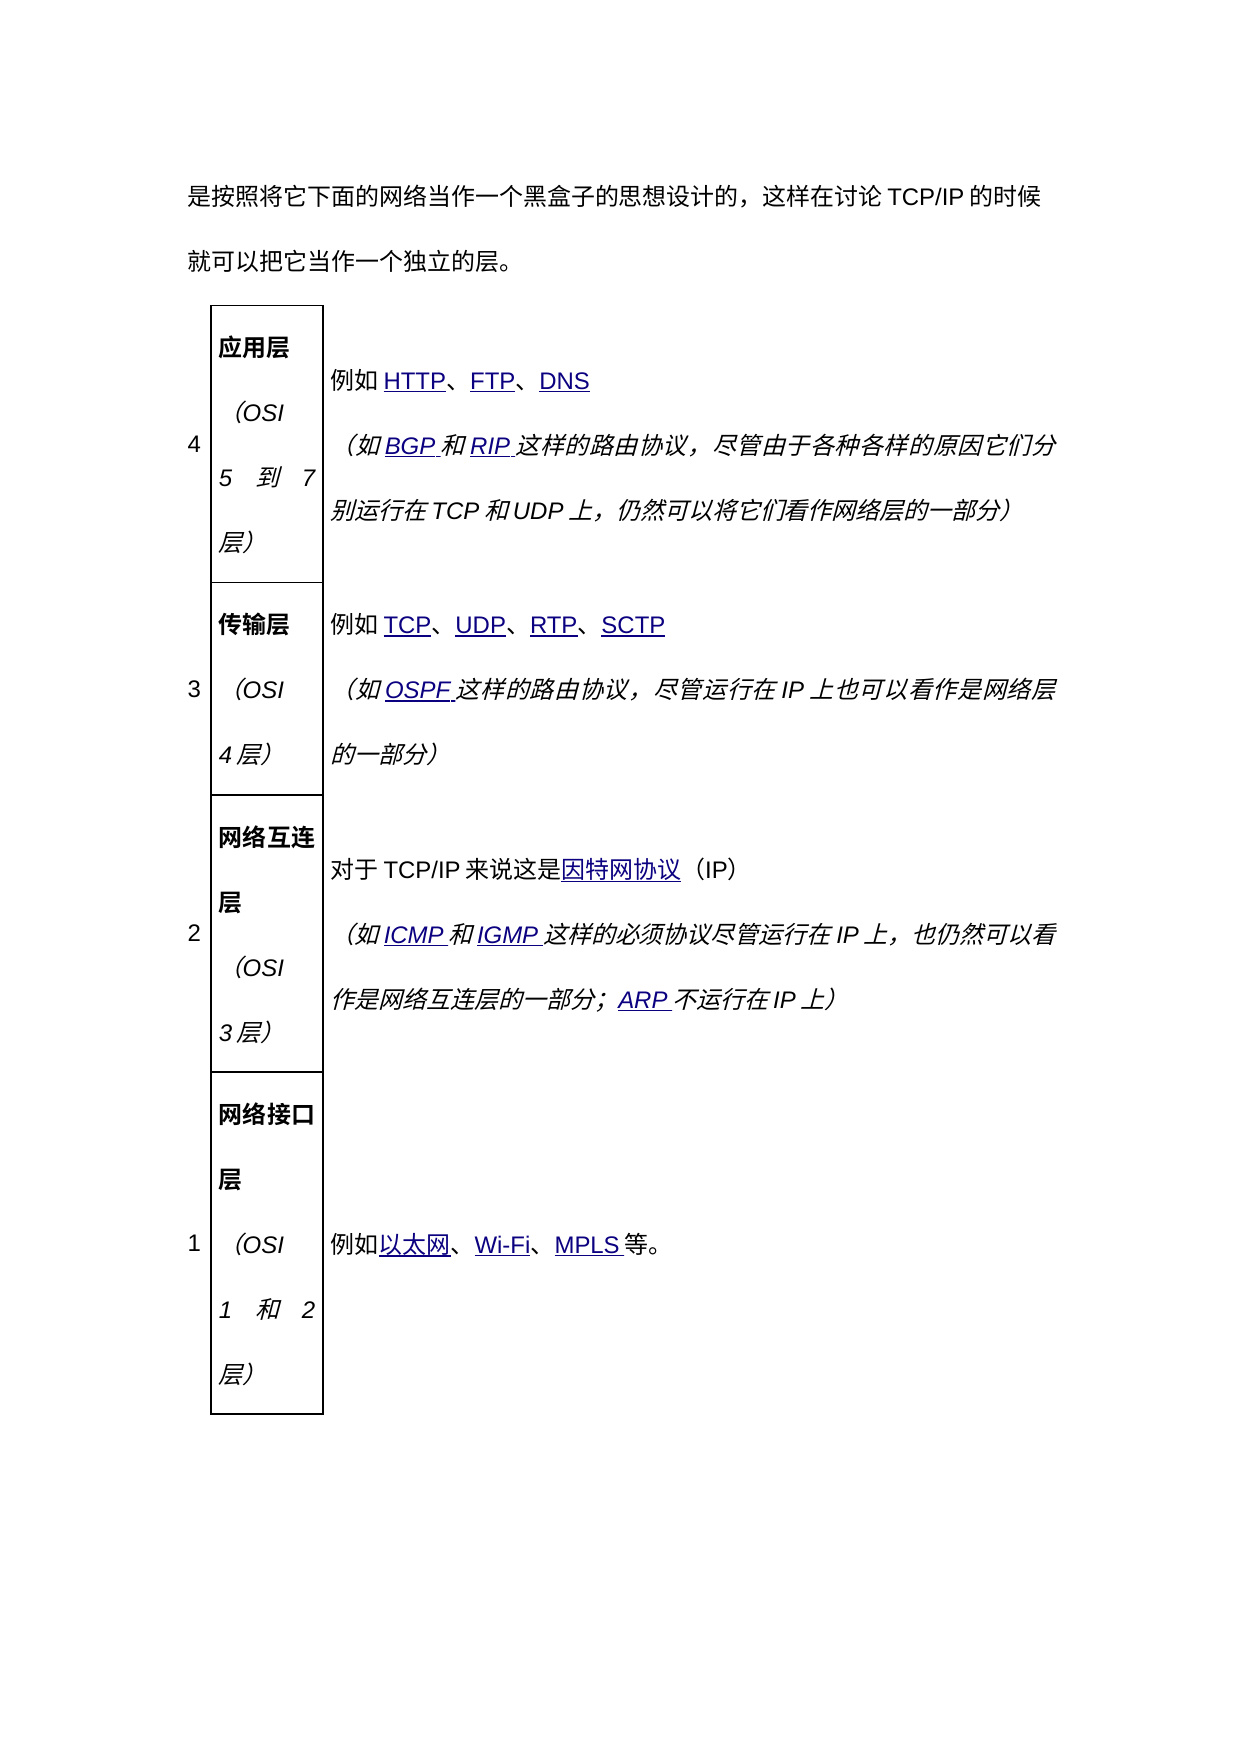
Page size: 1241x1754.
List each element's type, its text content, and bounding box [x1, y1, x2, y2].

table_cell 2 [180, 794, 210, 1071]
table_cell 例如TCP、UDP、RTP、SCTP （如OSPF这样的路由协议，尽管运行在IP上也可以看作是网络层的一部分） [324, 582, 1063, 794]
table_header 应用层 （OSI 5到7层） [212, 306, 322, 582]
table_cell 网络互连层 （OSI 3层） [212, 796, 322, 1071]
table_cell 1 [180, 1071, 210, 1413]
table_cell 3 [180, 582, 210, 794]
table_cell 对于TCP/IP来说这是因特网协议（IP） （如ICMP和IGMP这样的必须协议尽管运行在IP上，也仍然可以看作是网络互连层的一部分；ARP不运行在IP上） [324, 794, 1063, 1071]
table_header 4 [180, 305, 210, 582]
table_cell 网络接口层 （OSI 1和2层） [212, 1073, 322, 1413]
table_header 例如HTTP、FTP、DNS （如BGP和RIP这样的路由协议，尽管由于各种各样的原因它们分别运行在TCP和UDP上，仍然可以将它们看作网络层的一部分） [324, 305, 1063, 582]
table_cell 例如以太网、Wi-Fi、MPLS等。 [324, 1071, 1063, 1413]
table_cell 传输层 （OSI 4层） [212, 583, 322, 794]
